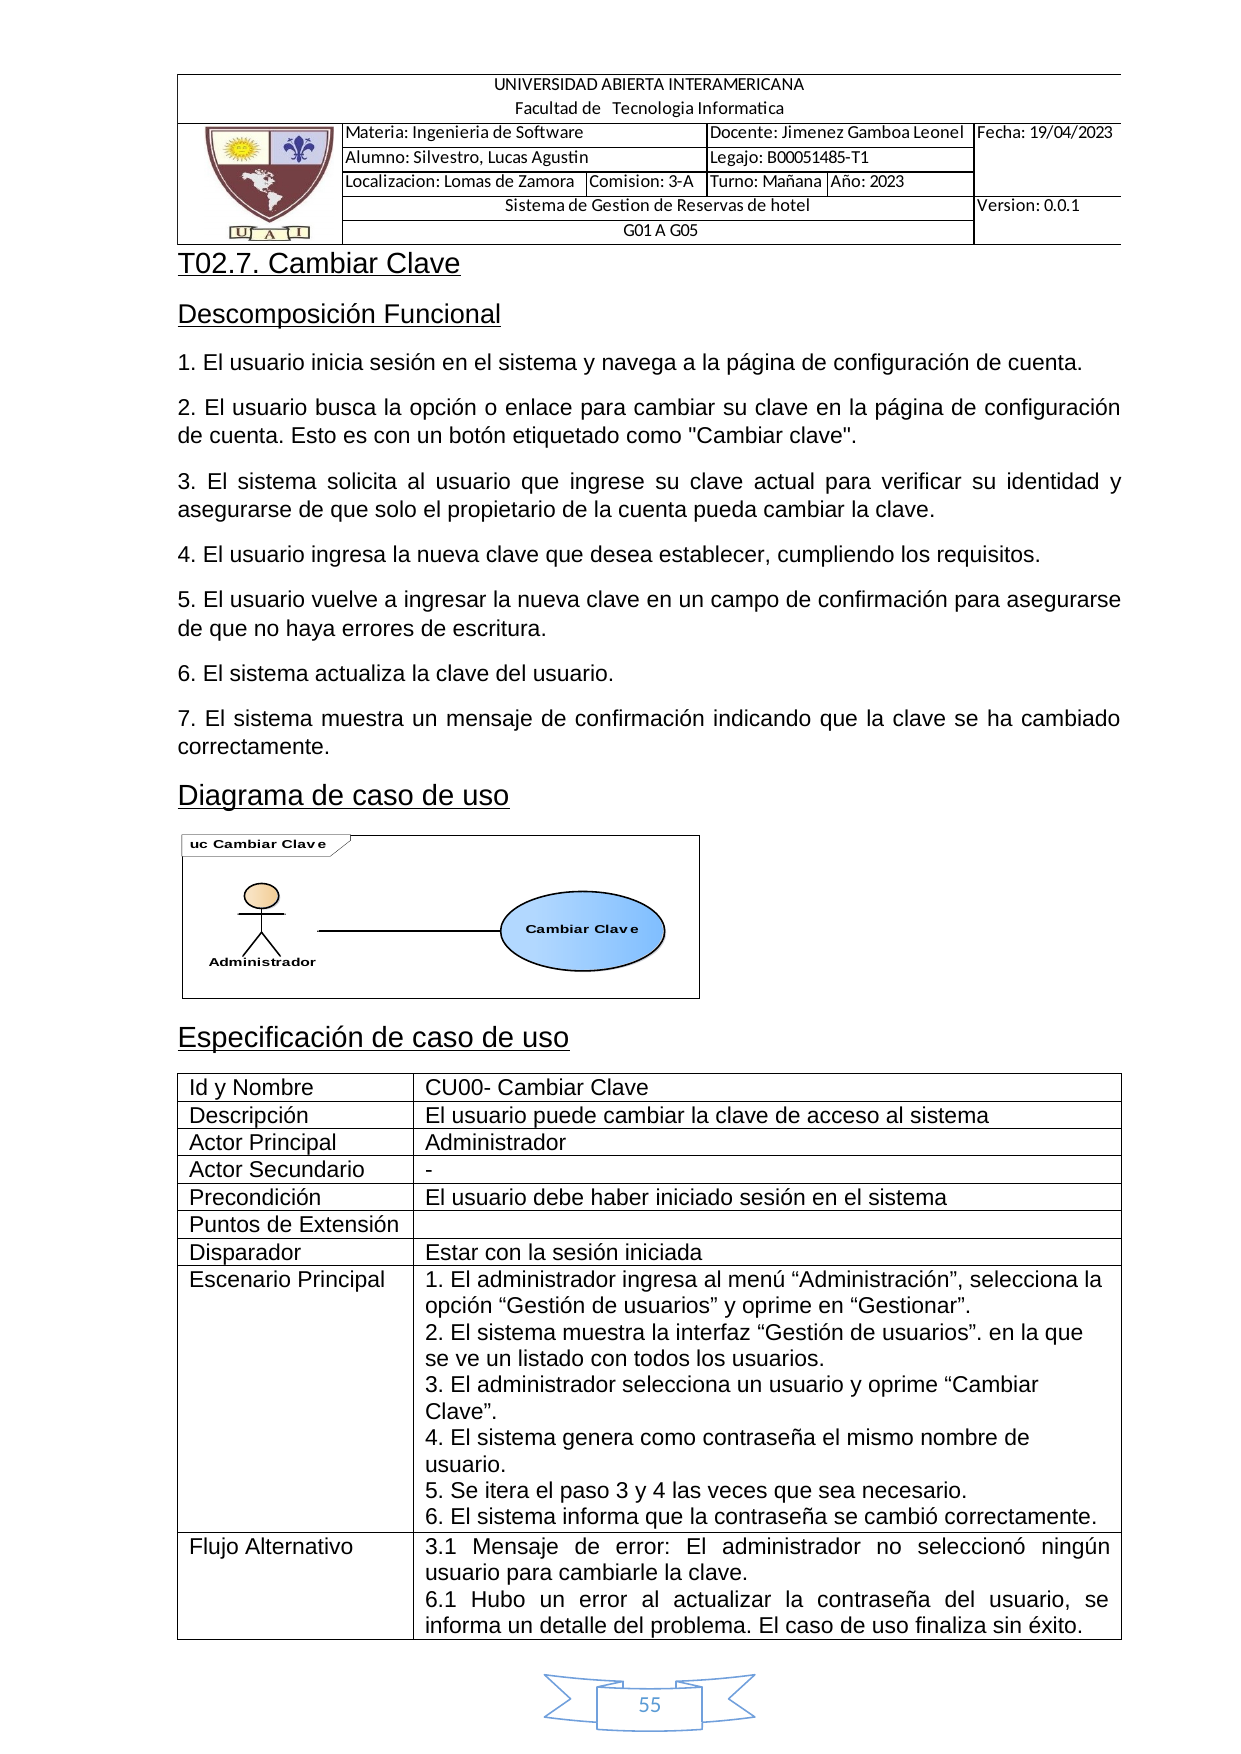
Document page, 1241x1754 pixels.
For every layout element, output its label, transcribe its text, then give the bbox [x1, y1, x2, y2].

text 3. El sistema solicita al usuario que ingrese su clave actual para verificar su identidad y asegurarse de que solo el propietario de la cuenta pueda cambiar la clave. [177, 468, 1122, 522]
table_cell Escenario Principal [178, 1266, 413, 1532]
table_cell - [414, 1156, 1121, 1183]
table_cell 1. El administrador ingresa al menú “Administración”, selecciona la opción “Gestión de usuarios” y oprime en “Gestionar”. 2. El sistema muestra la interfaz “Gestión de usuarios”. en la que se ve un listado con todos los usuarios. 3. El administrador selecciona un usuario y oprime “Cambiar Clave”. 4. El sistema genera como contraseña el mismo nombre de usuario. 5. Se itera el paso 3 y 4 las veces que sea necesario. 6. El sistema informa que la contraseña se cambió correctamente. [414, 1266, 1121, 1532]
table_cell 3.1 Mensaje de error: El administrador no seleccionó ningún usuario para cambiarle la clave. 6.1 Hubo un error al actualizar la contraseña del usuario, se informa un detalle del problema. El caso de uso finaliza sin éxito. [414, 1533, 1121, 1638]
text 1. El usuario inicia sesión en el sistema y navega a la página de configuración de cuenta. [177, 349, 1122, 375]
text Diagrama de caso de uso [177, 778, 1122, 812]
table_cell Flujo Alternativo [178, 1533, 413, 1638]
table_cell Descripción [178, 1102, 413, 1128]
table_cell Administrador [414, 1129, 1121, 1155]
text 6. El sistema actualiza la clave del usuario. [177, 660, 1122, 686]
table_cell El usuario debe haber iniciado sesión en el sistema [414, 1184, 1121, 1210]
text 2. El usuario busca la opción o enlace para cambiar su clave en la página de configuración de cuenta. Esto es con un botón etiquetado como "Cambiar clave". [177, 394, 1122, 449]
text Especificación de caso de uso [177, 1020, 1122, 1054]
table_cell [414, 1211, 1121, 1238]
text 7. El sistema muestra un mensaje de confirmación indicando que la clave se ha cambiado correctamente. [177, 705, 1122, 760]
table_cell Precondición [178, 1184, 413, 1210]
table_cell Actor Secundario [178, 1156, 413, 1183]
text Descomposición Funcional [177, 298, 1122, 330]
table_header Id y Nombre [178, 1074, 413, 1101]
table_header CU00- Cambiar Clave [414, 1074, 1121, 1101]
text T02.7. Cambiar Clave [177, 246, 1122, 279]
table_cell Puntos de Extensión [178, 1211, 413, 1238]
table_cell El usuario puede cambiar la clave de acceso al sistema [414, 1102, 1121, 1128]
text 4. El usuario ingresa la nueva clave que desea establecer, cumpliendo los requisitos. [177, 541, 1122, 567]
table_cell Estar con la sesión iniciada [414, 1239, 1121, 1265]
table_cell Disparador [178, 1239, 413, 1265]
table_cell Actor Principal [178, 1129, 413, 1155]
text 5. El usuario vuelve a ingresar la nueva clave en un campo de confirmación para asegurarse de que no haya errores de escritura. [177, 586, 1122, 641]
